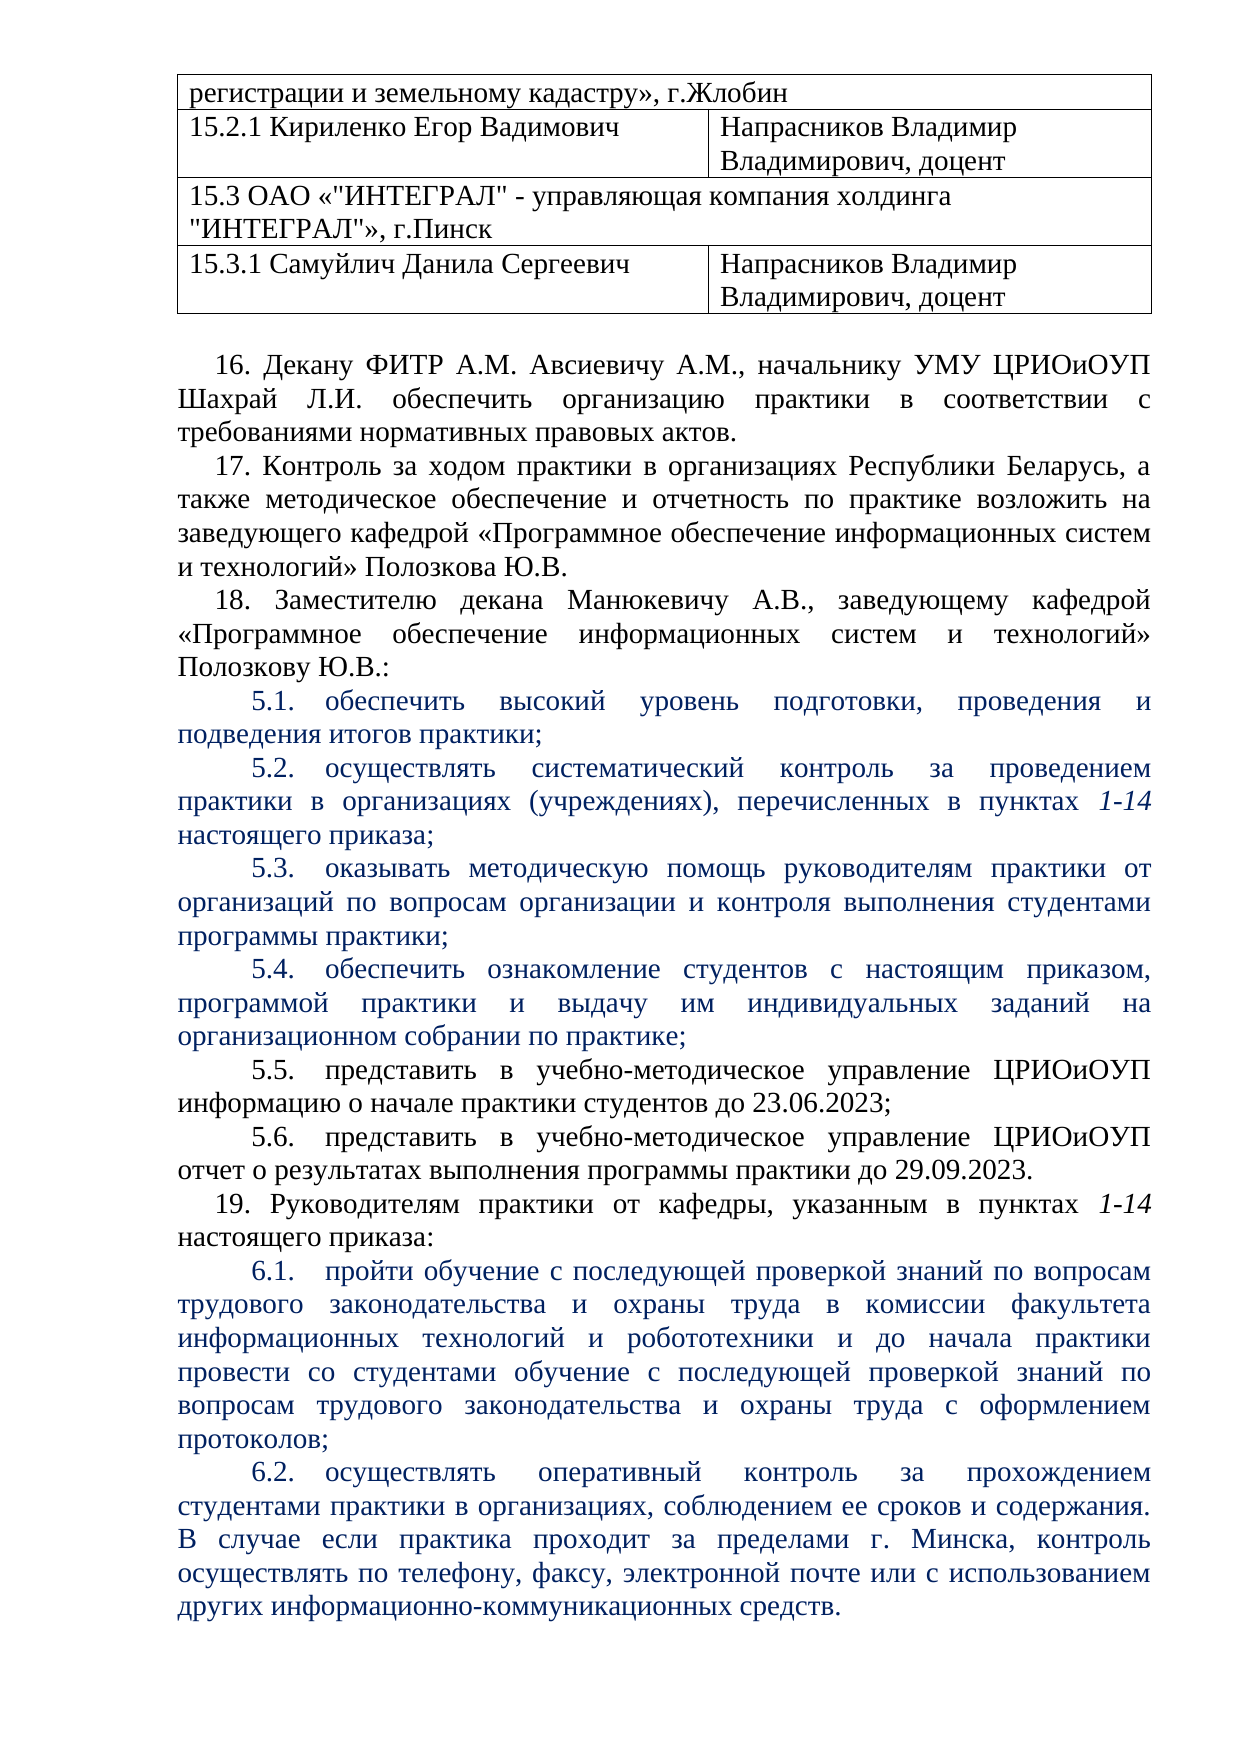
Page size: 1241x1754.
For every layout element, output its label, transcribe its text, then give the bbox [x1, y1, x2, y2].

text 5.3. оказывать методическую помощь руководителям практики от организаций по вопросам организации и контроля выполнения студентами программы практики; [177, 851, 1152, 951]
list Руководителям практики от кафедры, указанным в пунктах 1-14 настоящего приказа: [177, 1186, 1152, 1253]
text 6.2. осуществлять оперативный контроль за прохождением студентами практики в организациях, соблюдением ее сроков и содержания. В случае если практика проходит за пределами г. Минска, контроль осуществлять по телефону, факсу, электронной почте или с использованием других информационно-коммуникационных средств. [177, 1454, 1152, 1622]
list Контроль за ходом практики в организациях Республики Беларусь, а также методическое обеспечение и отчетность по практике возложить на заведующего кафедрой «Программное обеспечение информационных систем и технологий» Полозкова Ю.В. [177, 448, 1152, 582]
list Декану ФИТР А.М. Авсиевичу А.М., начальнику УМУ ЦРИОиОУП Шахрай Л.И. обеспечить организацию практики в соответствии с требованиями нормативных правовых актов. [177, 347, 1152, 448]
table_cell 15.2 РУП «Жлобинский филиал Гомельское агенство по государственной регистрации и земельному кадастру», г.Жлобин [178, 75, 1151, 108]
table_cell Напрасников Владимир Владимирович, доцент [709, 110, 1151, 177]
table_cell 15.3.1 Самуйлич Данила Сергеевич [178, 246, 708, 313]
text 5.4. обеспечить ознакомление студентов с настоящим приказом, программой практики и выдачу им индивидуальных заданий на организационном собрании по практике; [177, 951, 1152, 1052]
table_cell Напрасников Владимир Владимирович, доцент [709, 246, 1151, 313]
text 6.1. пройти обучение с последующей проверкой знаний по вопросам трудового законодательства и охраны труда в комиссии факультета информационных технологий и робототехники и до начала практики провести со студентами обучение с последующей проверкой знаний по вопросам трудового законодательства и охраны труда с оформлением протоколов; [177, 1253, 1152, 1454]
list Заместителю декана Манюкевичу А.В., заведующему кафедрой «Программное обеспечение информационных систем и технологий» Полозкову Ю.В.: [177, 582, 1152, 683]
text 5.1. обеспечить высокий уровень подготовки, проведения и подведения итогов практики; [177, 683, 1152, 750]
text 5.5. представить в учебно-методическое управление ЦРИОиОУП информацию о начале практики студентов до 23.06.2023; [177, 1052, 1152, 1119]
table_cell 15.2.1 Кириленко Егор Вадимович [178, 110, 708, 177]
table_cell 15.3 ОАО «"ИНТЕГРАЛ" - управляющая компания холдинга "ИНТЕГРАЛ"», г.Пинск [178, 178, 1151, 245]
text 5.6. представить в учебно-методическое управление ЦРИОиОУП отчет о результатах выполнения программы практики до 29.09.2023. [177, 1119, 1152, 1186]
text 5.2. осуществлять систематический контроль за проведением практики в организациях (учреждениях), перечисленных в пунктах 1-14 настоящего приказа; [177, 750, 1152, 851]
